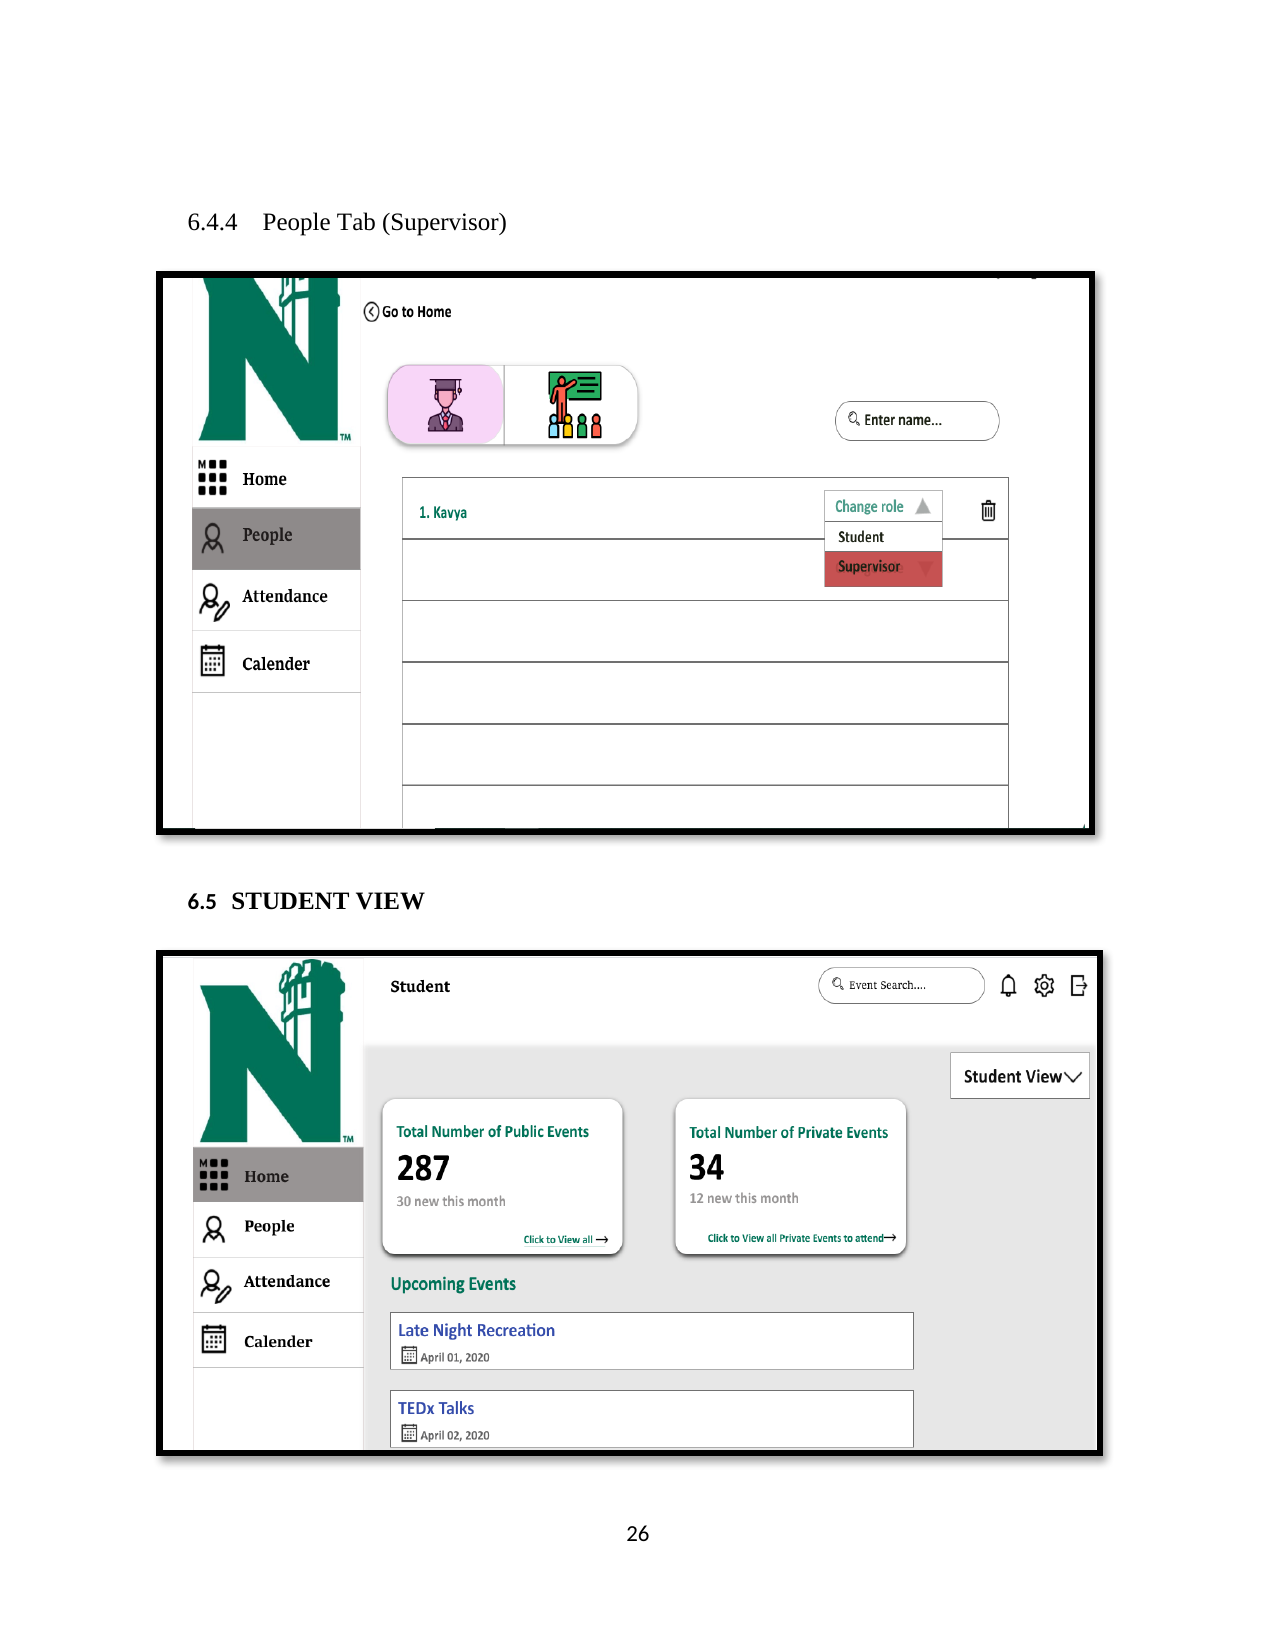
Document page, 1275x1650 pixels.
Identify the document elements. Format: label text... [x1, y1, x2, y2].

list STUDENT VIEW [187, 886, 1125, 915]
picture [163, 278, 1089, 829]
picture [163, 956, 1097, 1450]
list People Tab (Supervisor) [187, 207, 1125, 236]
